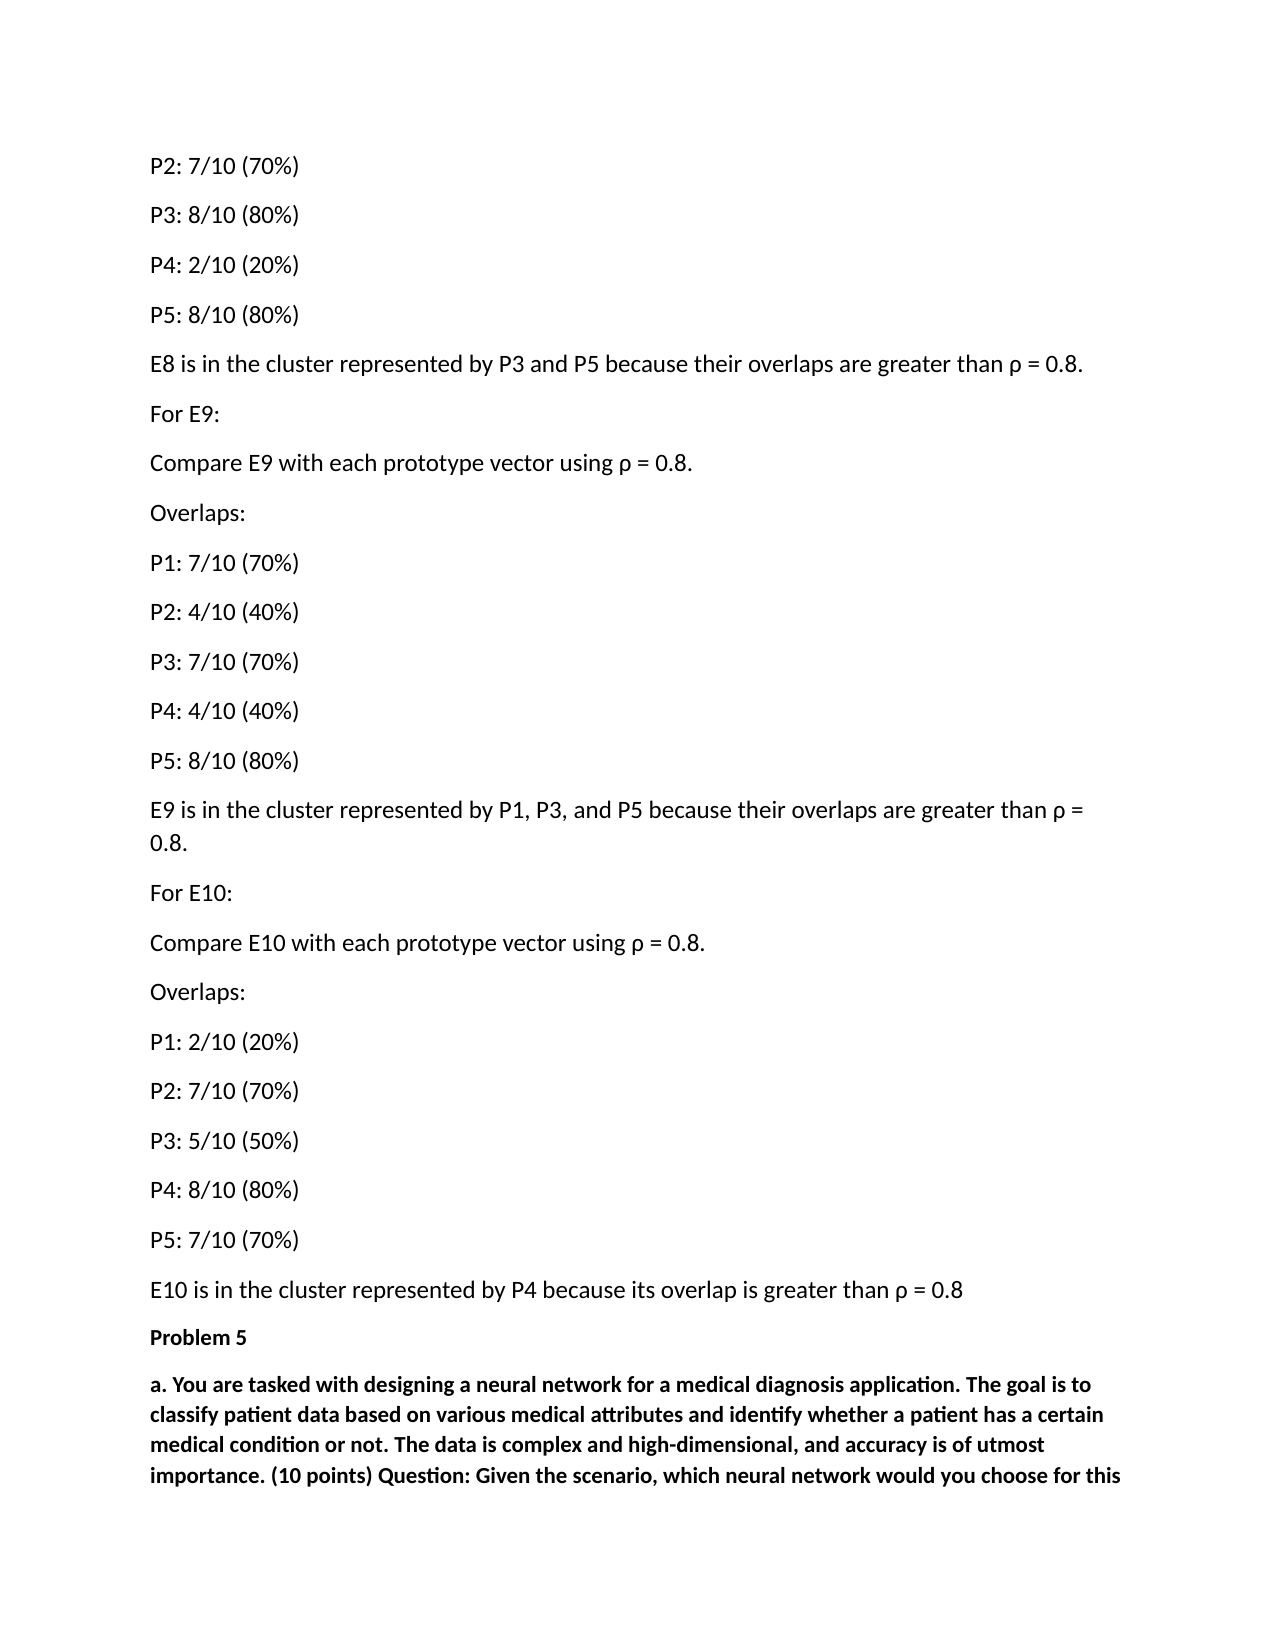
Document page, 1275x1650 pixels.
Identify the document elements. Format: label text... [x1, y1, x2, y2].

text P5: 7/10 (70%) [150, 1224, 1125, 1255]
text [150, 1370, 1125, 1489]
text P2: 7/10 (70%) [150, 1075, 1125, 1106]
text E10 is in the cluster represented by P4 because its overlap is greater than ρ = 0.8 [150, 1274, 1125, 1304]
text P2: 7/10 (70%) [150, 150, 1125, 181]
text P5: 8/10 (80%) [150, 745, 1125, 776]
text Overlaps: [150, 497, 1125, 528]
text For E10: [150, 877, 1125, 908]
text P2: 4/10 (40%) [150, 596, 1125, 627]
text P5: 8/10 (80%) [150, 299, 1125, 329]
text P4: 8/10 (80%) [150, 1174, 1125, 1205]
text P1: 2/10 (20%) [150, 1026, 1125, 1056]
text P3: 8/10 (80%) [150, 199, 1125, 230]
text For E9: [150, 398, 1125, 428]
text P1: 7/10 (70%) [150, 547, 1125, 577]
text P3: 7/10 (70%) [150, 646, 1125, 676]
text E9 is in the cluster represented by P1, P3, and P5 because their overlaps are greater than ρ = 0.8. [150, 794, 1125, 858]
text Compare E10 with each prototype vector using ρ = 0.8. [150, 927, 1125, 957]
text P4: 2/10 (20%) [150, 249, 1125, 280]
text P4: 4/10 (40%) [150, 695, 1125, 726]
text Overlaps: [150, 976, 1125, 1007]
text P3: 5/10 (50%) [150, 1125, 1125, 1156]
text Problem 5 [150, 1323, 1125, 1351]
text E8 is in the cluster represented by P3 and P5 because their overlaps are greater than ρ = 0.8. [150, 348, 1125, 379]
text Compare E9 with each prototype vector using ρ = 0.8. [150, 447, 1125, 478]
